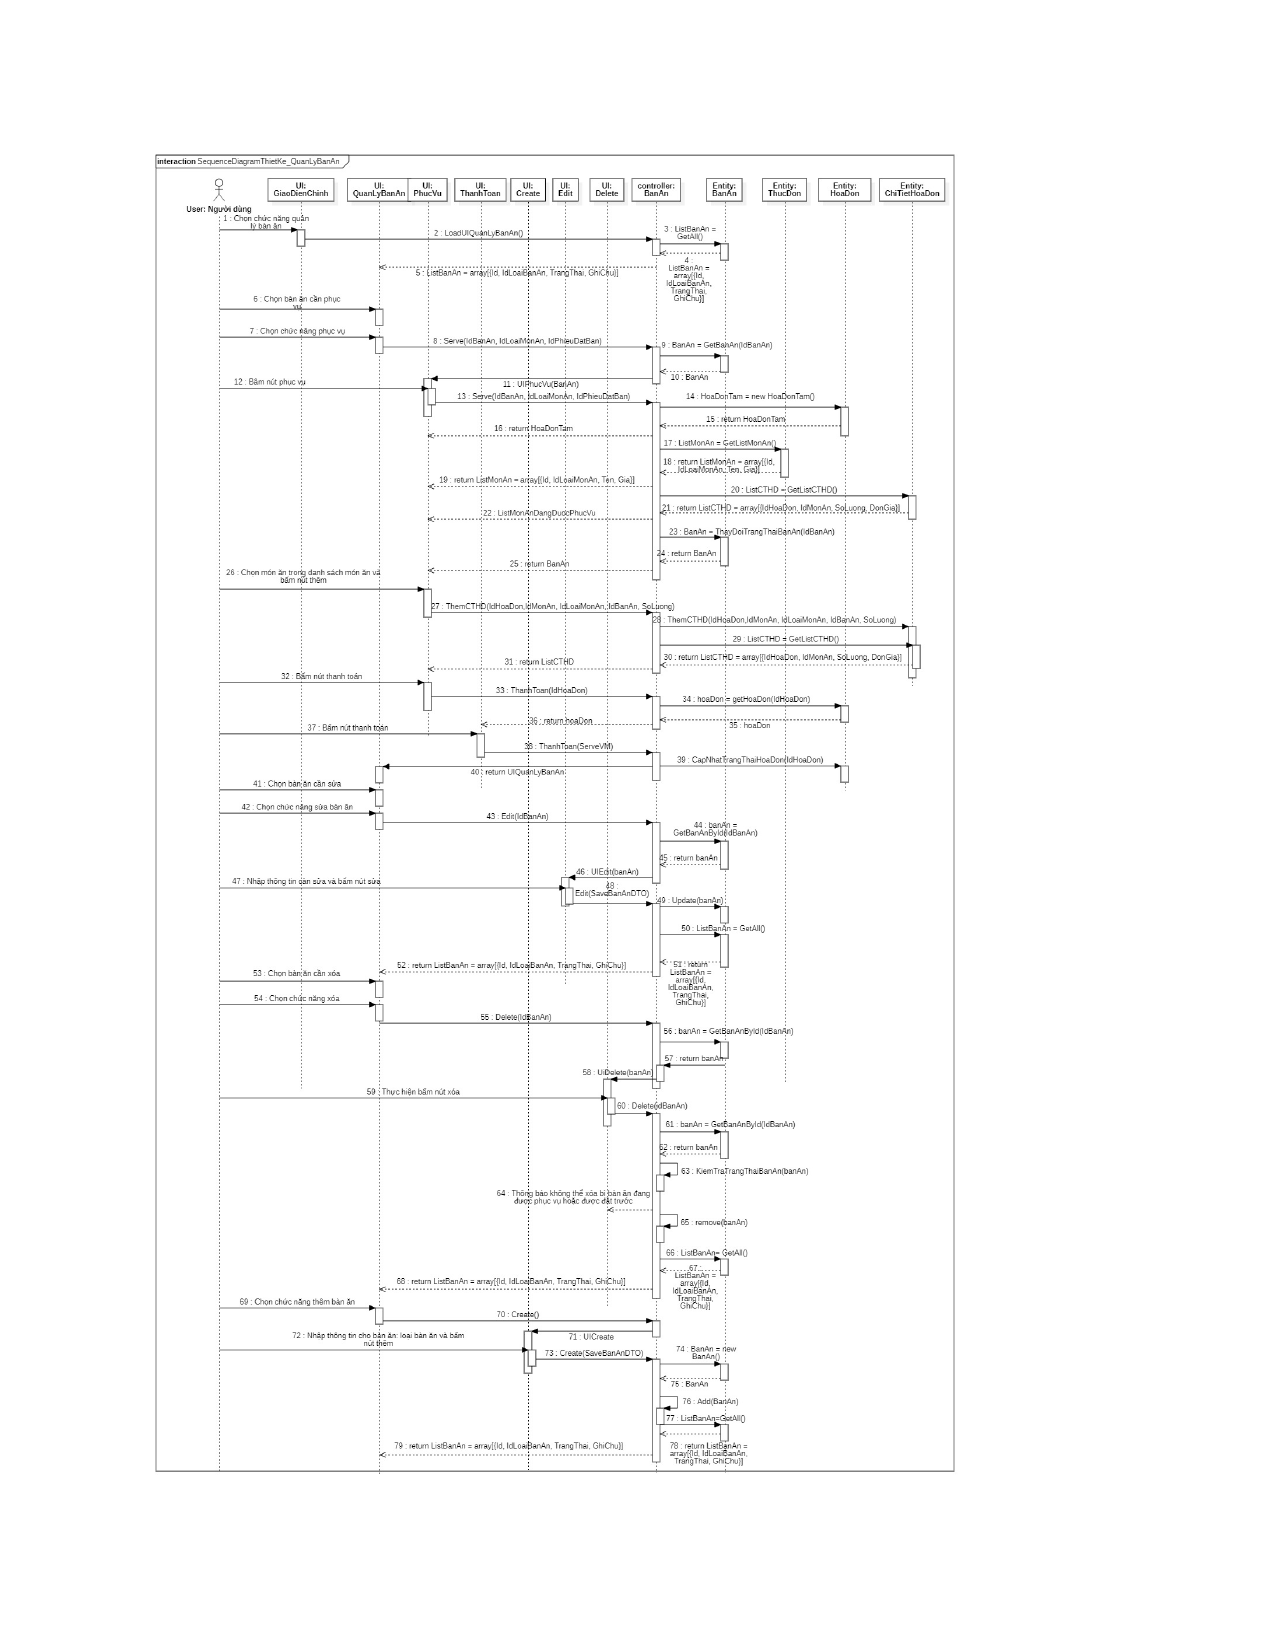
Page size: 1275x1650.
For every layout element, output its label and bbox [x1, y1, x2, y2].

picture [150, 149, 977, 1499]
